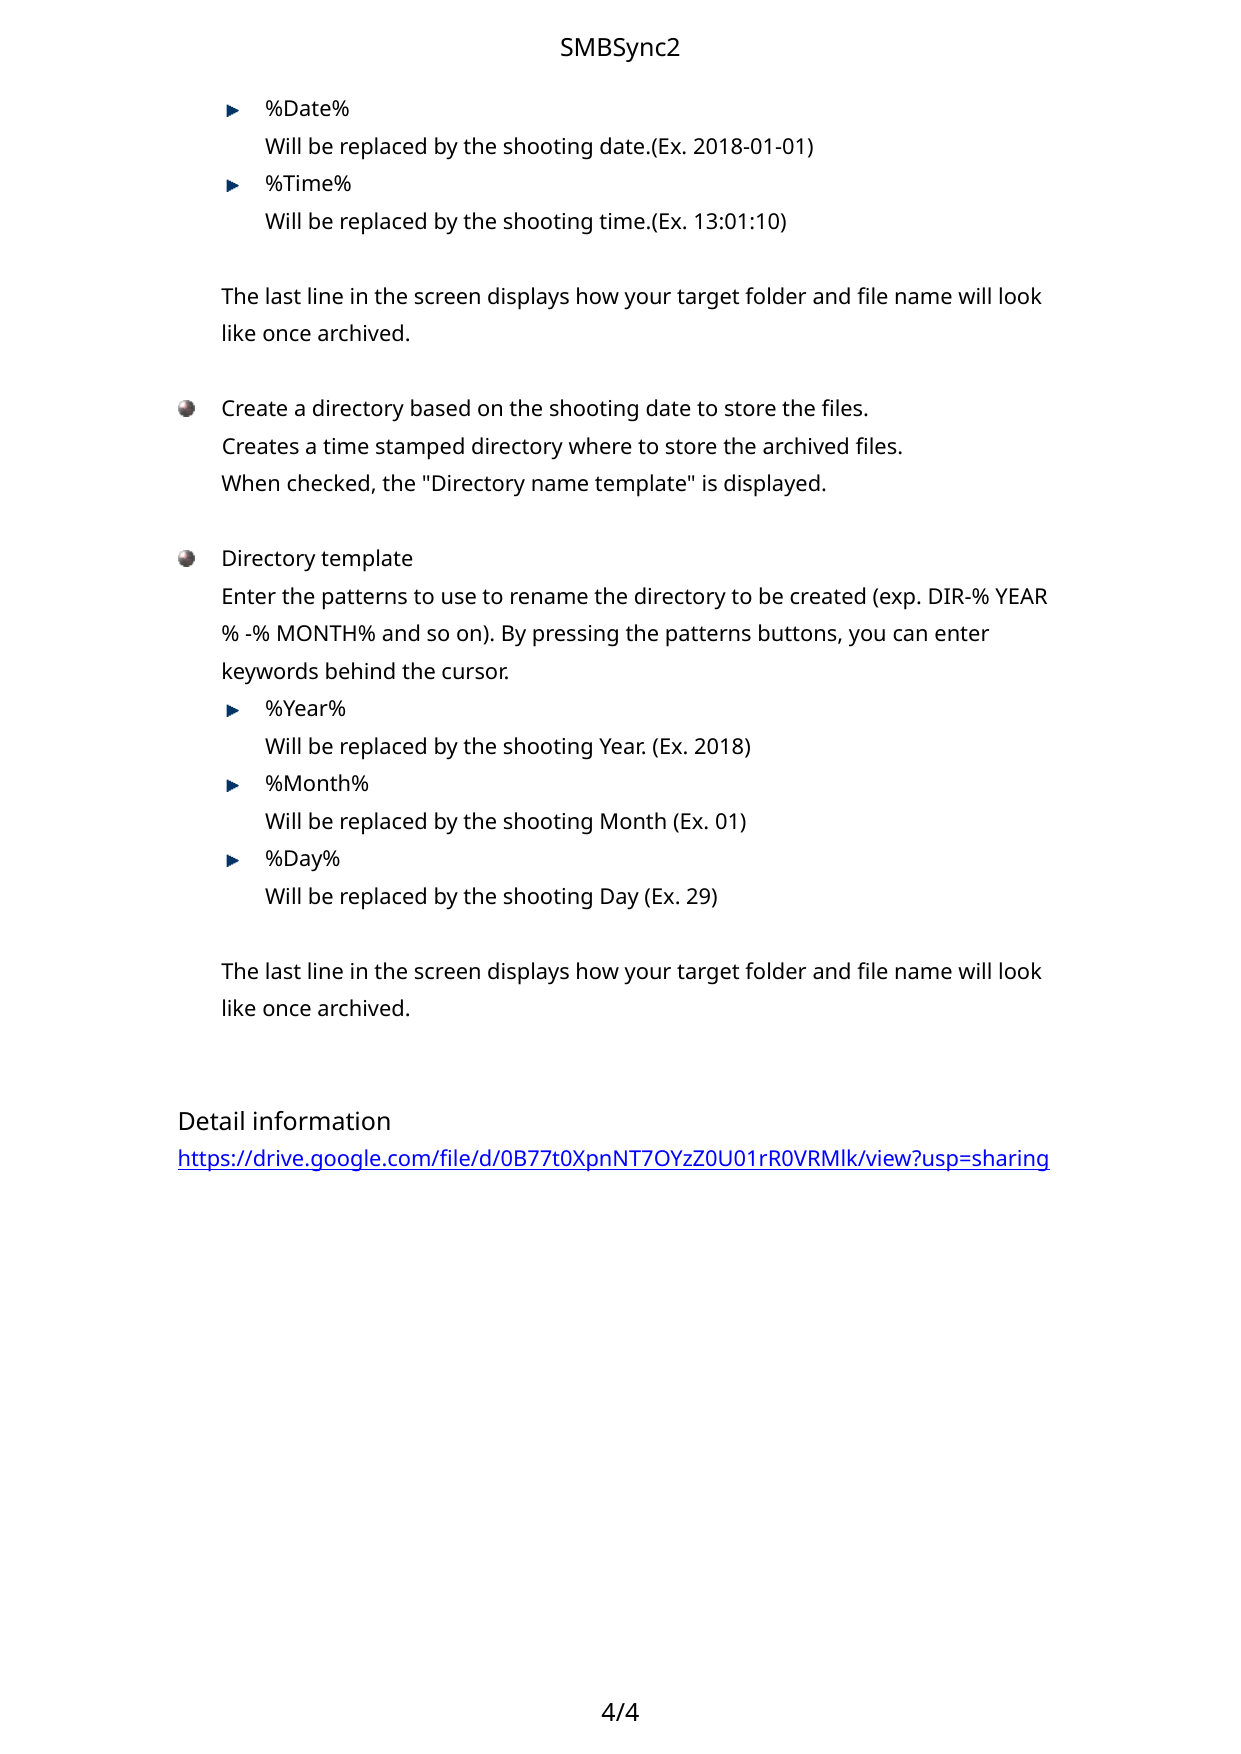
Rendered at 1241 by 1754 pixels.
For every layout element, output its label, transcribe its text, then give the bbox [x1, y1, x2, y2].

list Create a directory based on the shooting date to store the files. [177, 389, 1063, 427]
picture [222, 100, 239, 117]
picture [178, 400, 195, 417]
list Directory template [177, 539, 1063, 577]
picture [178, 550, 195, 567]
list %Day% [221, 839, 1063, 877]
text Will be replaced by the shooting Month (Ex. 01) [265, 802, 1063, 839]
text When checked, the "Directory name template" is displayed. [221, 464, 1063, 502]
text Enter the patterns to use to rename the directory to be created (exp. DIR-% YEAR% -% MONTH% and so on). By pressing the patterns buttons, you can enter keywords behind the cursor. [221, 577, 1063, 689]
text Will be replaced by the shooting date.(Ex. 2018-01-01) [265, 127, 1063, 164]
picture [222, 175, 239, 192]
list %Year% [221, 689, 1063, 727]
list %Date% [221, 89, 1063, 127]
text The last line in the screen displays how your target folder and file name will look like once archived. [221, 277, 1063, 352]
text Will be replaced by the shooting time.(Ex. 13:01:10) [265, 202, 1063, 239]
list %Month% [221, 764, 1063, 802]
picture [222, 700, 239, 717]
text The last line in the screen displays how your target folder and file name will look like once archived. [221, 952, 1063, 1027]
text Will be replaced by the shooting Day (Ex. 29) [265, 877, 1063, 914]
text Will be replaced by the shooting Year. (Ex. 2018) [265, 727, 1063, 764]
list %Time% [221, 164, 1063, 202]
text Creates a time stamped directory where to store the archived files. [222, 427, 1063, 464]
text Detail information [177, 1102, 1063, 1139]
list https://drive.google.com/file/d/0B77t0XpnNT7OYzZ0U01rR0VRMlk/view?usp=sharing [177, 1139, 1063, 1177]
picture [222, 775, 239, 792]
picture [222, 850, 239, 867]
